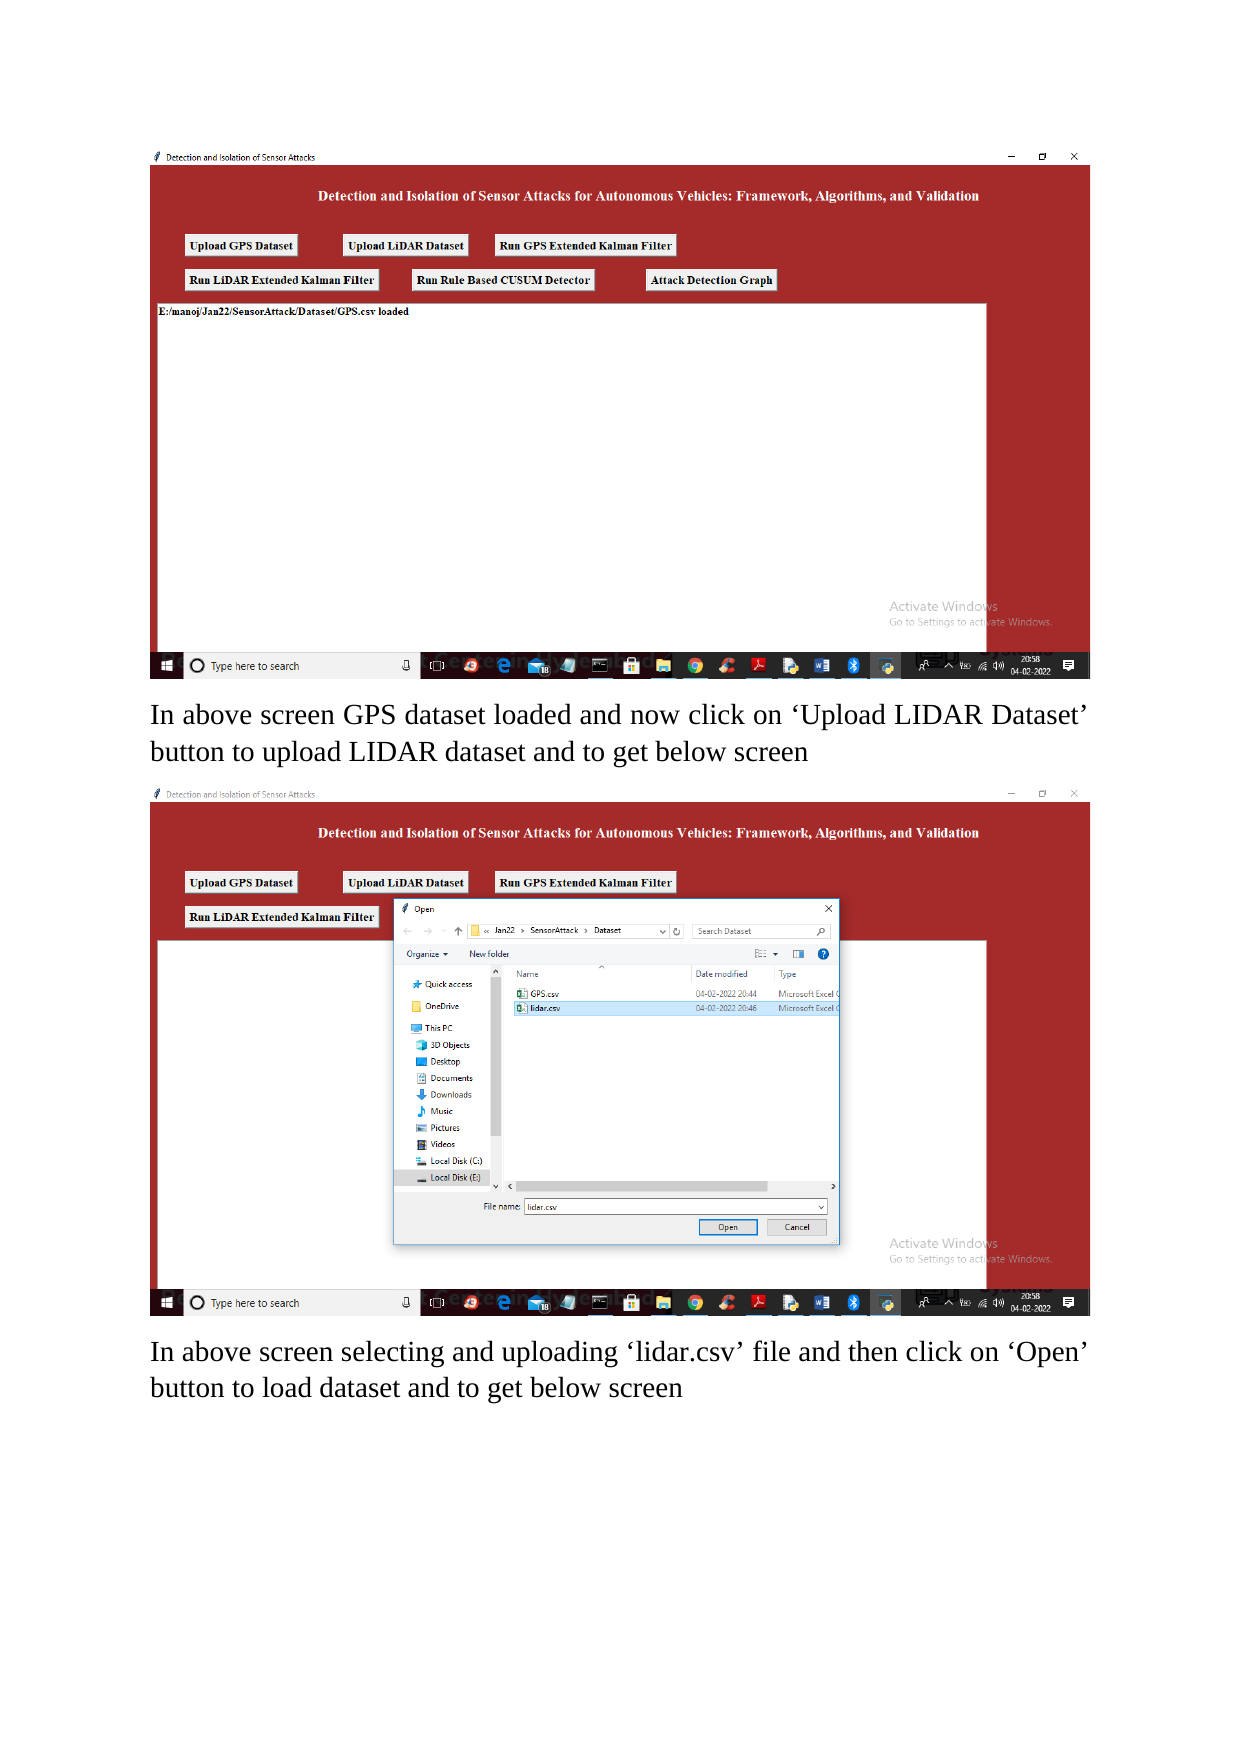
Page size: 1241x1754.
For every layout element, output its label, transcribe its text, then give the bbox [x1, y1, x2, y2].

picture [150, 150, 1091, 679]
text In above screen GPS dataset loaded and now click on ‘Upload LIDAR Dataset’ button to upload LIDAR dataset and to get below screen [150, 697, 1090, 767]
text In above screen selecting and uploading ‘lidar.csv’ file and then click on ‘Open’ button to load dataset and to get below screen [150, 1334, 1090, 1404]
picture [150, 786, 1091, 1316]
